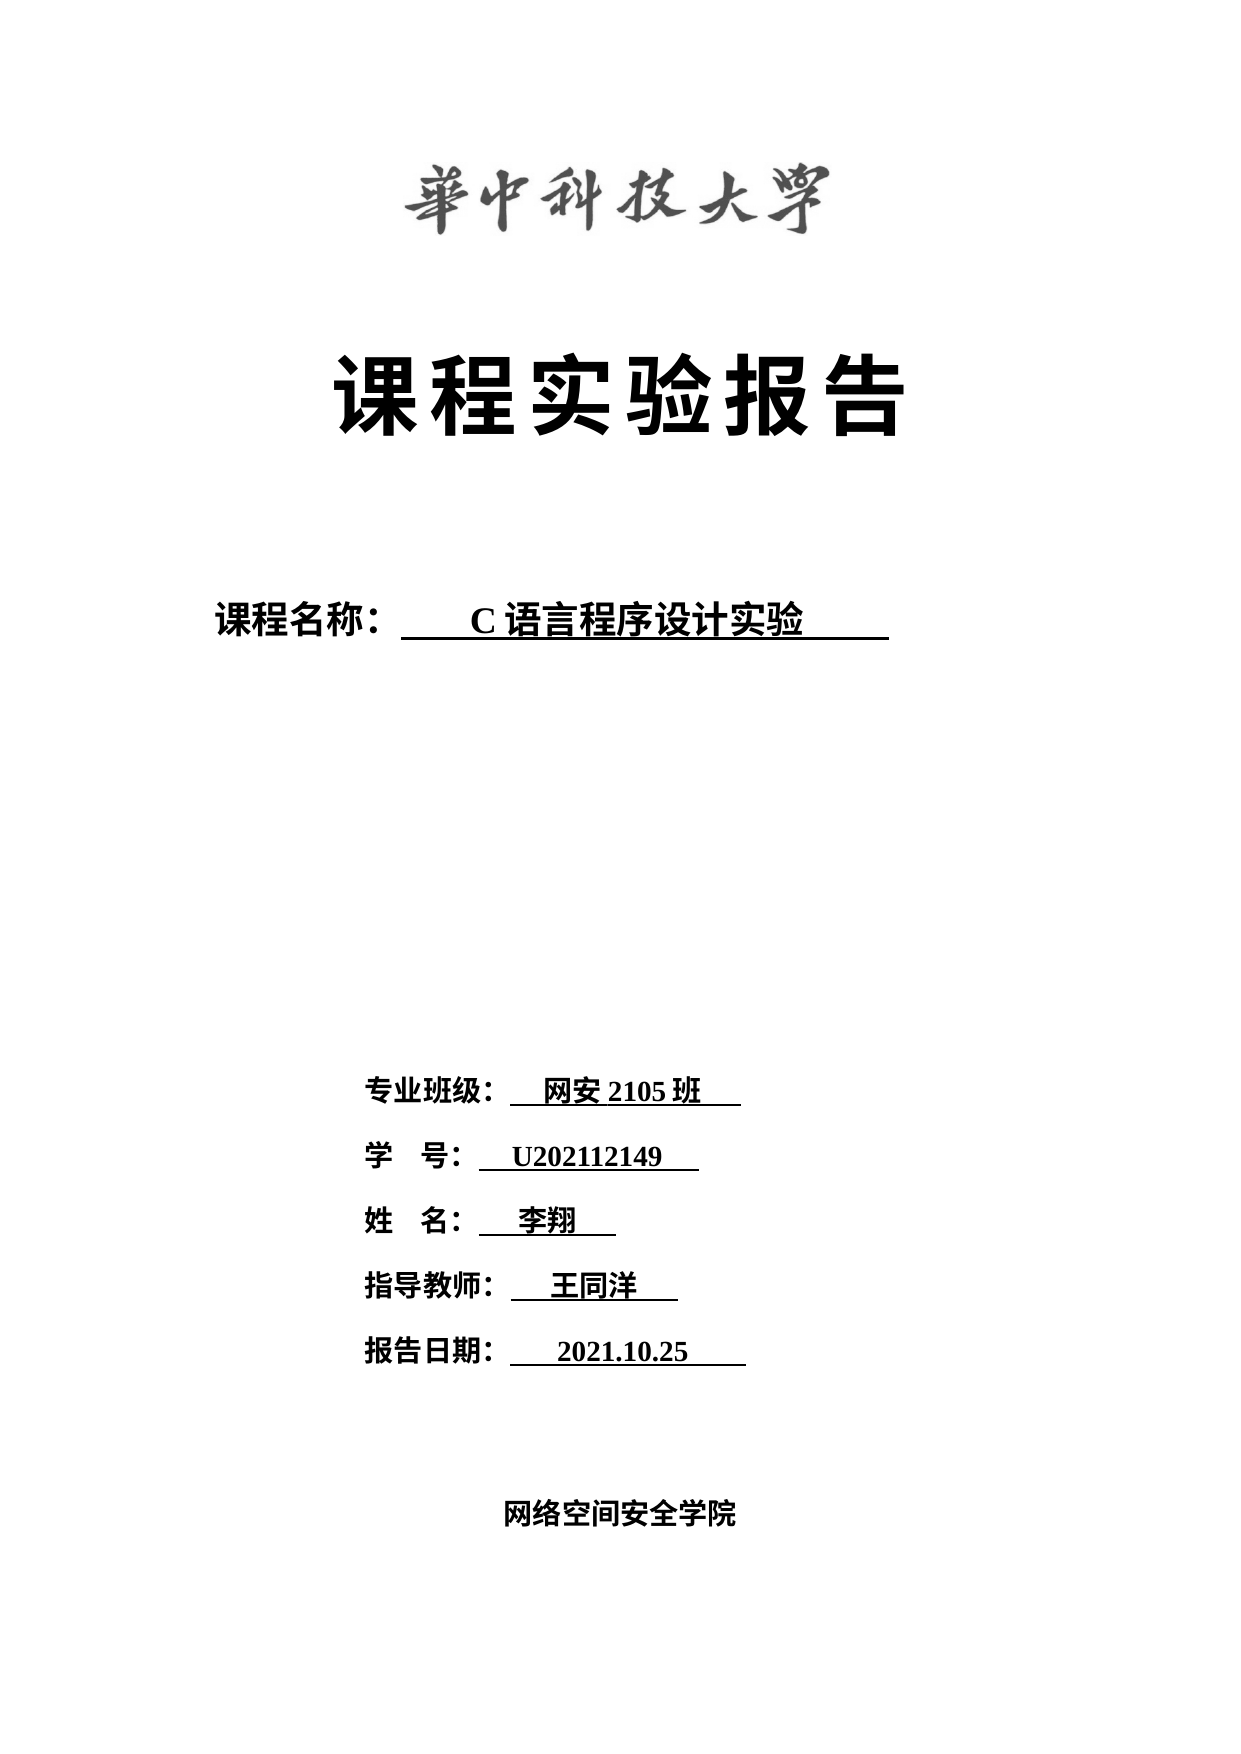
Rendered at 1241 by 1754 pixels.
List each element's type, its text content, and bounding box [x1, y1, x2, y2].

text 指导教师： 王同洋 [177, 1251, 1063, 1316]
text 网络空间安全学院 [177, 1479, 1063, 1544]
text 课 程 实 验 报 告 [177, 325, 1063, 455]
text 专业班级： 网安2105班 [177, 1056, 1063, 1121]
text 学 号： U202112149 [177, 1121, 1063, 1186]
text 报告日期： 2021.10.25 [177, 1316, 1063, 1381]
text 课程名称： C语言程序设计实验 [177, 585, 1063, 650]
text 姓 名： 李翔 [177, 1186, 1063, 1251]
